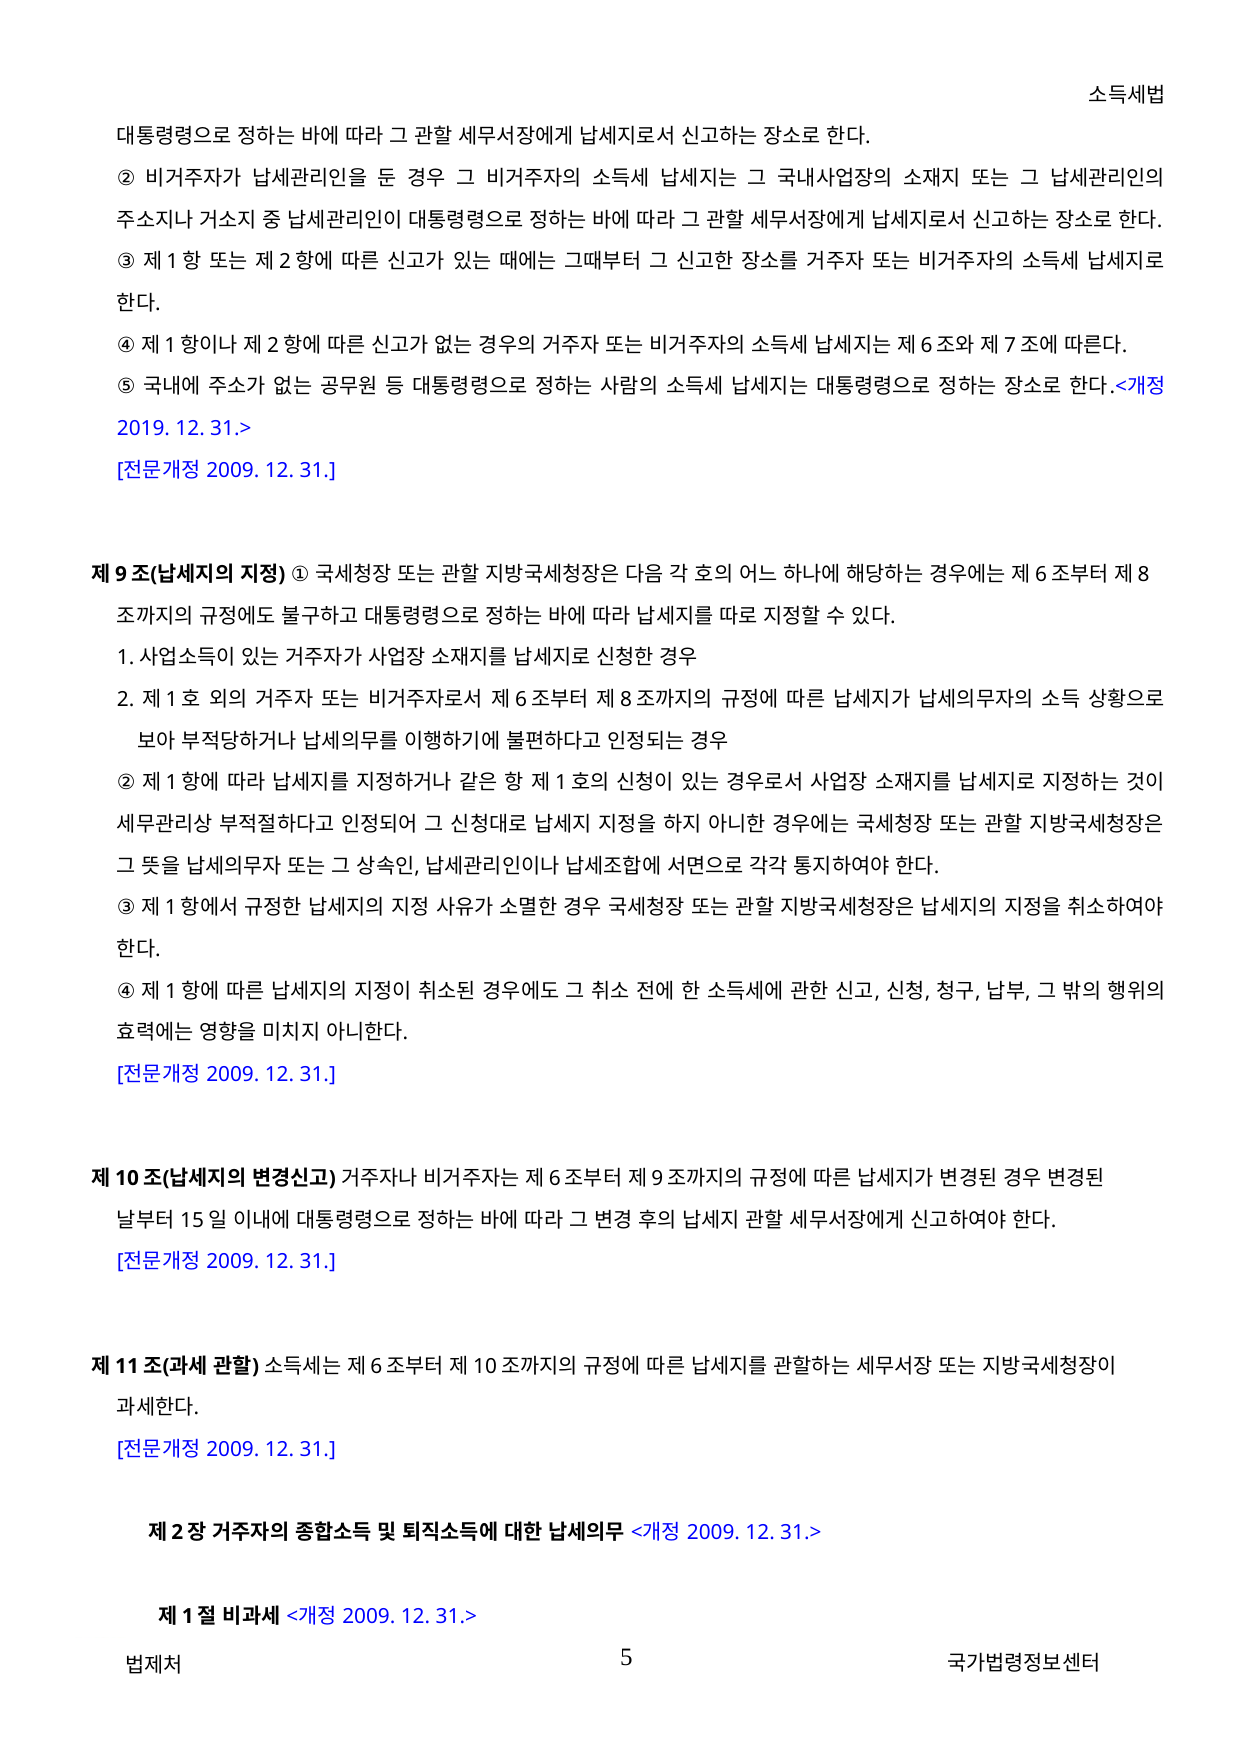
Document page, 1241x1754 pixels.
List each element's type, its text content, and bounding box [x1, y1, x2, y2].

text [전문개정 2009. 12. 31.] [117, 1421, 1165, 1462]
text ② 제1항에 따라 납세지를 지정하거나 같은 항 제1호의 신청이 있는 경우로서 사업장 소재지를 납세지로 지정하는 것이 세무관리상 부적절하다고 인정되어 그 신청대로 납세지 지정을 하지 아니한 경우에는 국세청장 또는 관할 지방국세청장은 그 뜻을 납세의무자 또는 그 상속인, 납세관리인이나 납세조합에 서면으로 각각 통지하여야 한다. [117, 754, 1165, 879]
text ④ 제1항이나 제2항에 따른 신고가 없는 경우의 거주자 또는 비거주자의 소득세 납세지는 제6조와 제7조에 따른다. [117, 317, 1165, 358]
text ③ 제1항에서 규정한 납세지의 지정 사유가 소멸한 경우 국세청장 또는 관할 지방국세청장은 납세지의 지정을 취소하여야 한다. [117, 879, 1165, 962]
text 제2장 거주자의 종합소득 및 퇴직소득에 대한 납세의무 <개정 2009. 12. 31.> [148, 1504, 1165, 1546]
text 제10조(납세지의 변경신고) 거주자나 비거주자는 제6조부터 제9조까지의 규정에 따른 납세지가 변경된 경우 변경된 날부터 15일 이내에 대통령령으로 정하는 바에 따라 그 변경 후의 납세지 관할 세무서장에게 신고하여야 한다. [92, 1150, 1165, 1233]
text ③ 제1항 또는 제2항에 따른 신고가 있는 때에는 그때부터 그 신고한 장소를 거주자 또는 비거주자의 소득세 납세지로 한다. [117, 233, 1165, 317]
text ② 비거주자가 납세관리인을 둔 경우 그 비거주자의 소득세 납세지는 그 국내사업장의 소재지 또는 그 납세관리인의 주소지나 거소지 중 납세관리인이 대통령령으로 정하는 바에 따라 그 관할 세무서장에게 납세지로서 신고하는 장소로 한다. [117, 150, 1165, 233]
text 1. 사업소득이 있는 거주자가 사업장 소재지를 납세지로 신청한 경우 [117, 629, 1165, 671]
text 제1절 비과세 <개정 2009. 12. 31.> [158, 1587, 1165, 1629]
text [전문개정 2009. 12. 31.] [117, 1046, 1165, 1087]
text [전문개정 2009. 12. 31.] [117, 442, 1165, 483]
text 2. 제1호 외의 거주자 또는 비거주자로서 제6조부터 제8조까지의 규정에 따른 납세지가 납세의무자의 소득 상황으로 보아 부적당하거나 납세의무를 이행하기에 불편하다고 인정되는 경우 [117, 671, 1165, 754]
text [92, 108, 1165, 150]
text [전문개정 2009. 12. 31.] [117, 1233, 1165, 1275]
text ⑤ 국내에 주소가 없는 공무원 등 대통령령으로 정하는 사람의 소득세 납세지는 대통령령으로 정하는 장소로 한다.<개정 2019. 12. 31.> [117, 358, 1165, 442]
text 제11조(과세 관할) 소득세는 제6조부터 제10조까지의 규정에 따른 납세지를 관할하는 세무서장 또는 지방국세청장이 과세한다. [92, 1337, 1165, 1421]
text 제9조(납세지의 지정) ① 국세청장 또는 관할 지방국세청장은 다음 각 호의 어느 하나에 해당하는 경우에는 제6조부터 제8조까지의 규정에도 불구하고 대통령령으로 정하는 바에 따라 납세지를 따로 지정할 수 있다. [92, 546, 1165, 629]
text ④ 제1항에 따른 납세지의 지정이 취소된 경우에도 그 취소 전에 한 소득세에 관한 신고, 신청, 청구, 납부, 그 밖의 행위의 효력에는 영향을 미치지 아니한다. [117, 962, 1165, 1046]
